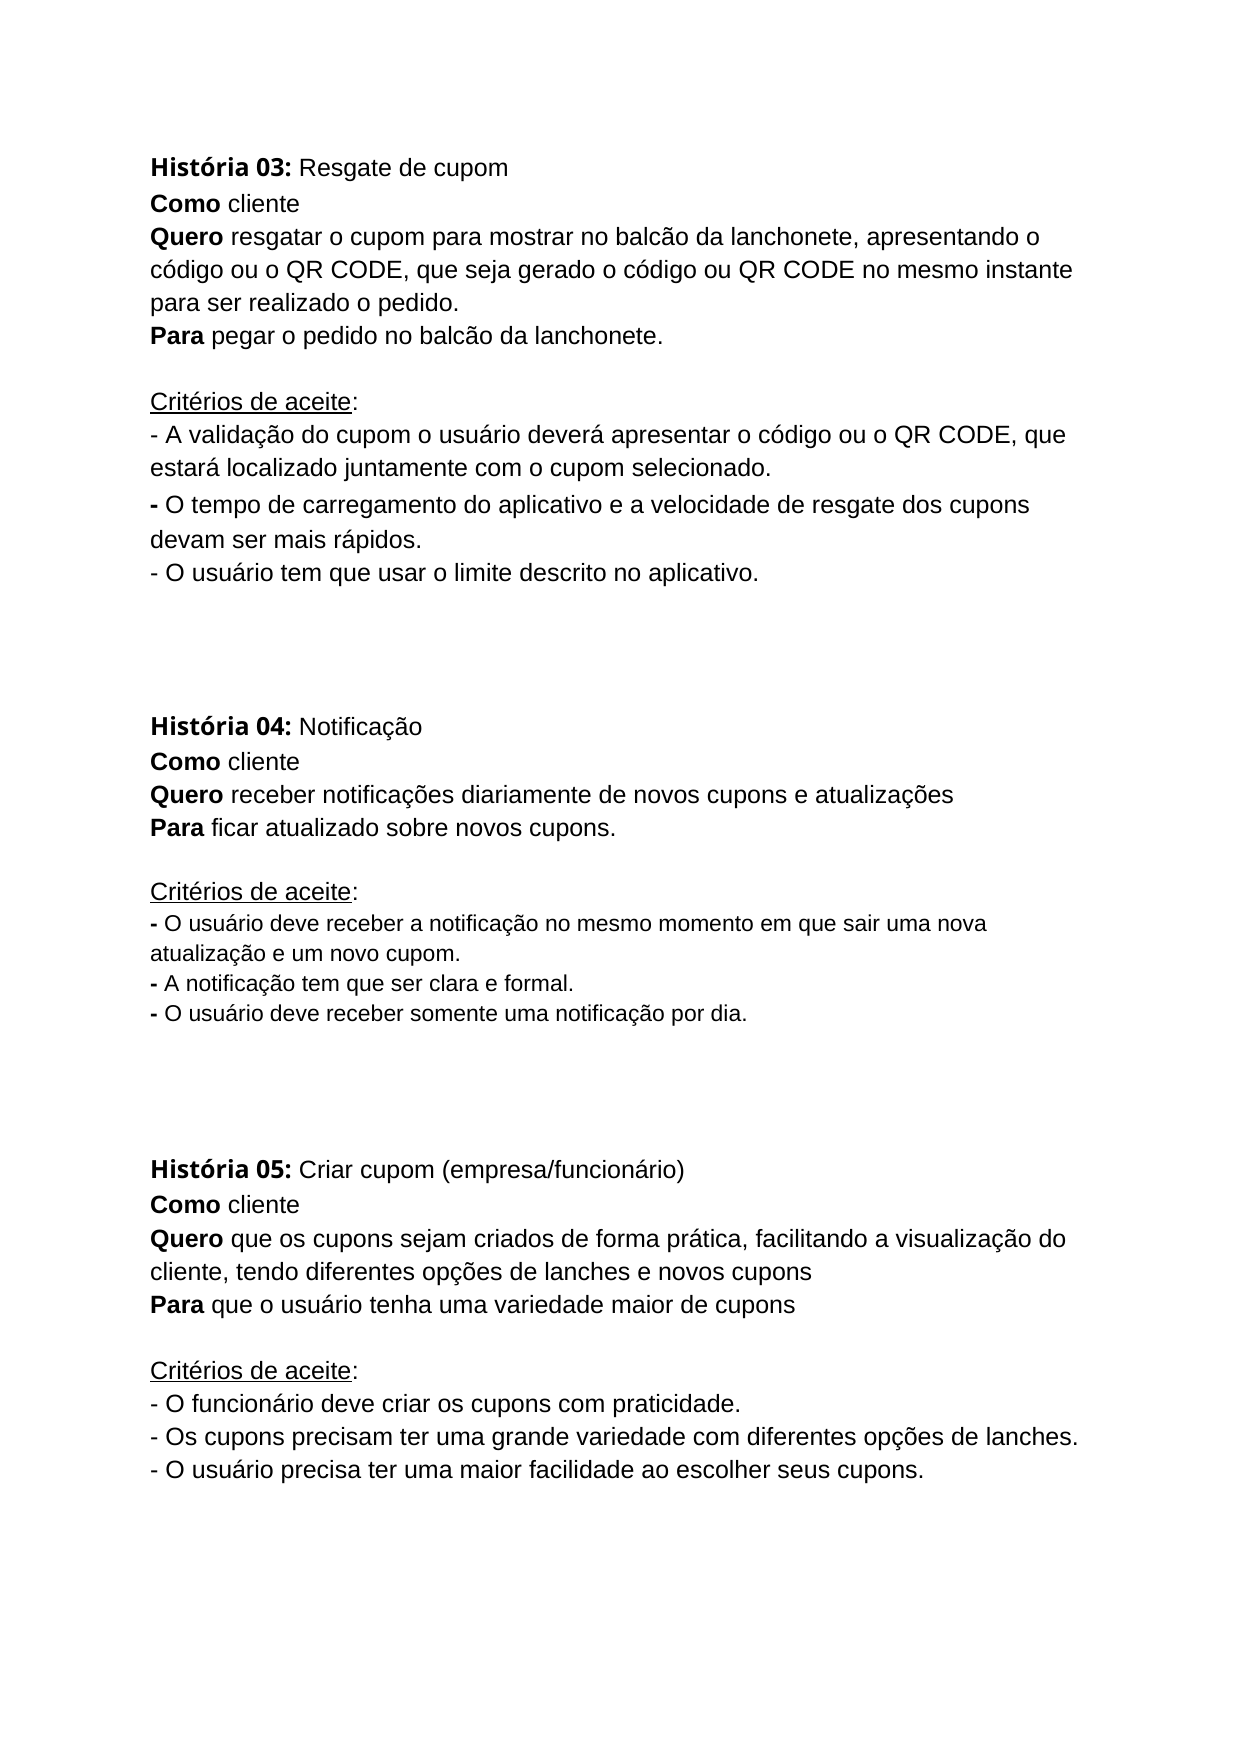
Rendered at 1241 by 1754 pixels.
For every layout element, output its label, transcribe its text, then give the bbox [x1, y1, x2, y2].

text - O usuário tem que usar o limite descrito no aplicativo. [150, 558, 1090, 586]
text Critérios de aceite: [150, 877, 1090, 905]
text Para ficar atualizado sobre novos cupons. [150, 813, 1090, 842]
text Como cliente [150, 1191, 1090, 1219]
text - A validação do cupom o usuário deverá apresentar o código ou o QR CODE, que estará localizado juntamente com o cupom selecionado. [150, 420, 1090, 482]
text Quero resgatar o cupom para mostrar no balcão da lanchonete, apresentando o código ou o QR CODE, que seja gerado o código ou QR CODE no mesmo instante para ser realizado o pedido. [150, 222, 1090, 317]
text Quero que os cupons sejam criados de forma prática, facilitando a visualização do cliente, tendo diferentes opções de lanches e novos cupons [150, 1223, 1090, 1285]
text - O funcionário deve criar os cupons com praticidade. [150, 1389, 1090, 1417]
text Como cliente [150, 189, 1090, 218]
text História 03: Resgate de cupom [150, 150, 1090, 184]
text - A notificação tem que ser clara e formal. [150, 970, 1090, 996]
text - O usuário deve receber a notificação no mesmo momento em que sair uma nova atualização e um novo cupom. [150, 910, 1090, 966]
text Critérios de aceite: [150, 387, 1090, 416]
text História 05: Criar cupom (empresa/funcionário) [150, 1151, 1090, 1185]
text - O usuário precisa ter uma maior facilidade ao escolher seus cupons. [150, 1455, 1090, 1483]
text Para pegar o pedido no balcão da lanchonete. [150, 321, 1090, 350]
text - Os cupons precisam ter uma grande variedade com diferentes opções de lanches. [150, 1422, 1090, 1450]
text Como cliente [150, 747, 1090, 776]
text - O tempo de carregamento do aplicativo e a velocidade de resgate dos cupons devam ser mais rápidos. [150, 486, 1090, 553]
text Critérios de aceite: [150, 1356, 1090, 1384]
text - O usuário deve receber somente uma notificação por dia. [150, 1000, 1090, 1027]
text História 04: Notificação [150, 708, 1090, 742]
text Para que o usuário tenha uma variedade maior de cupons [150, 1289, 1090, 1318]
text Quero receber notificações diariamente de novos cupons e atualizações [150, 780, 1090, 809]
